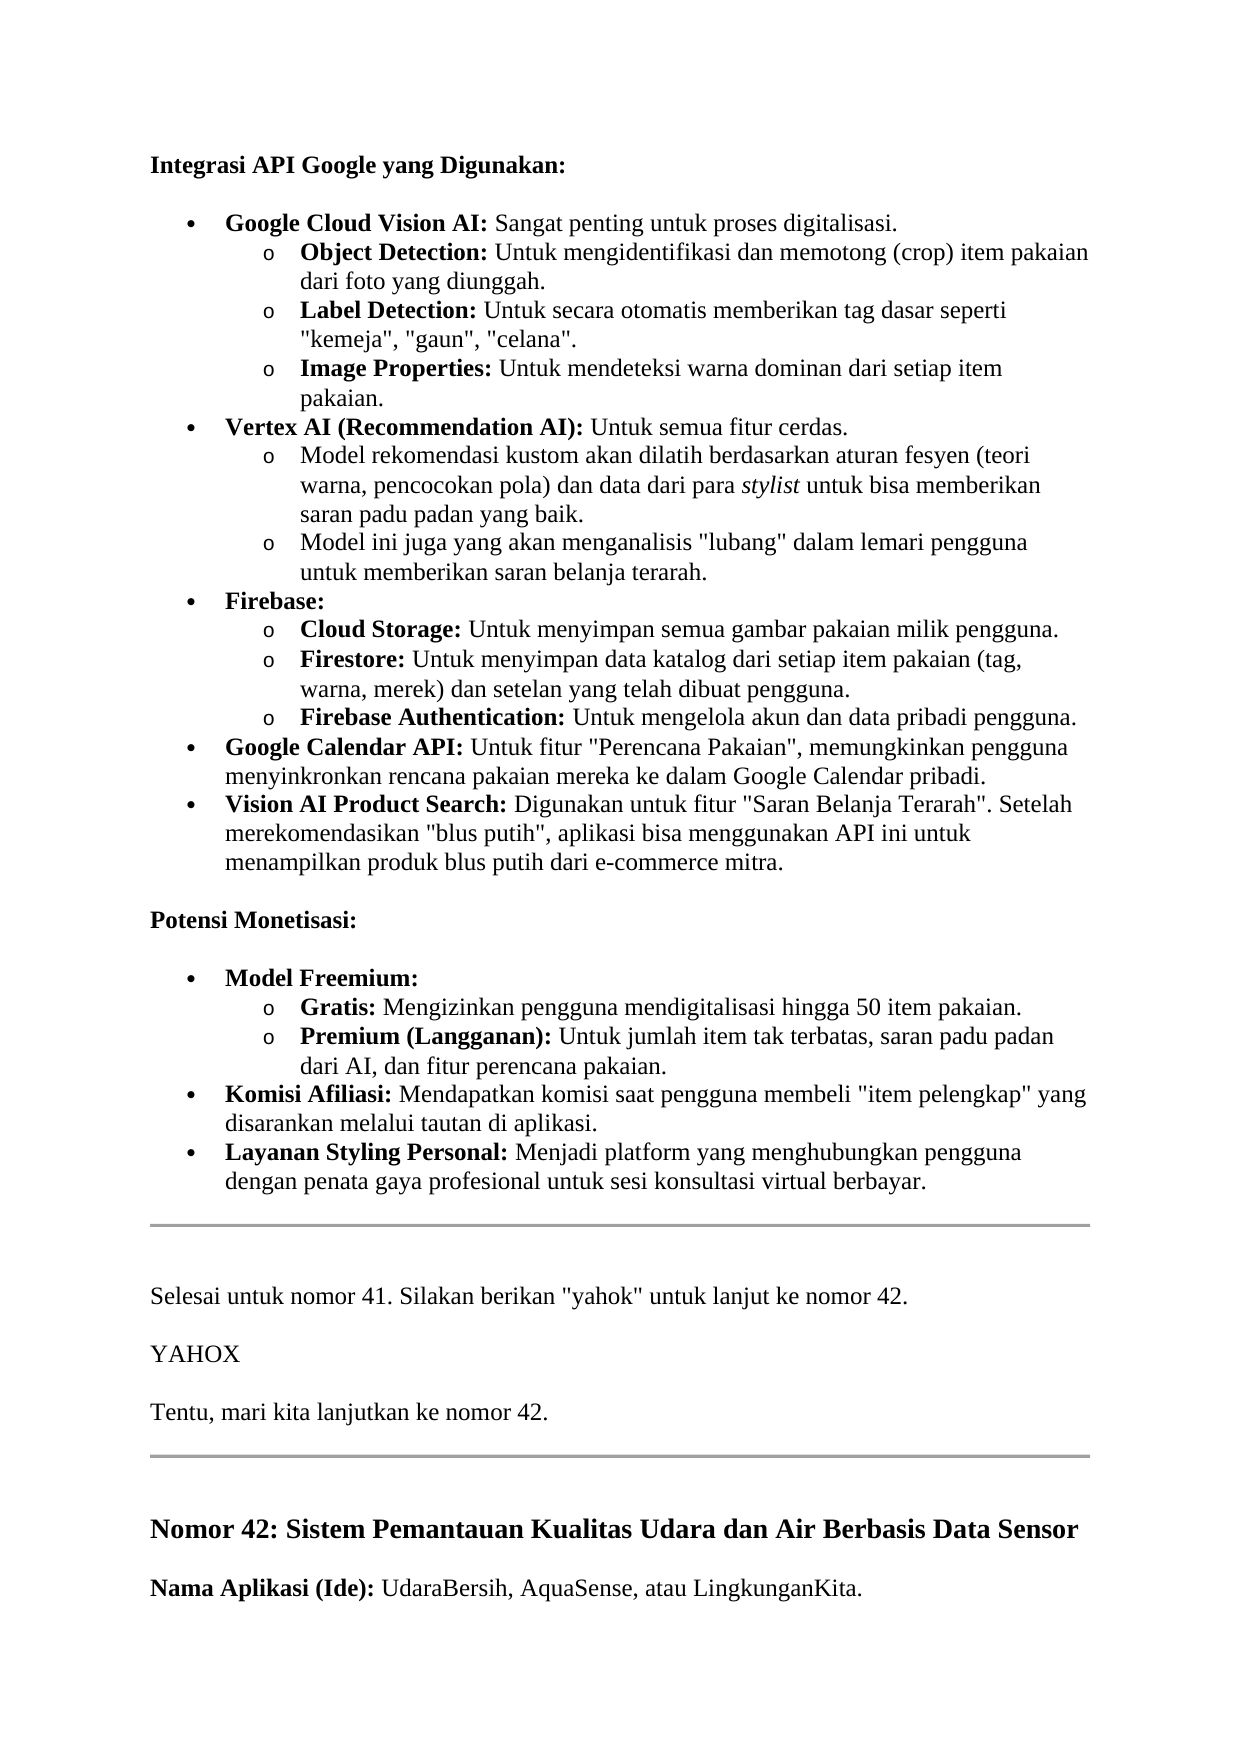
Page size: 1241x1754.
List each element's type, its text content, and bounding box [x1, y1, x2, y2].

list Label Detection: Untuk secara otomatis memberikan tag dasar seperti "kemeja", "gaun", "celana". [262, 295, 1090, 353]
list Gratis: Mengizinkan pengguna mendigitalisasi hingga 50 item pakaian. [262, 992, 1090, 1021]
list Image Properties: Untuk mendeteksi warna dominan dari setiap item pakaian. [262, 353, 1090, 412]
text Tentu, mari kita lanjutkan ke nomor 42. [150, 1397, 1090, 1426]
list Google Cloud Vision AI: Sangat penting untuk proses digitalisasi. [187, 208, 1090, 237]
list Premium (Langganan): Untuk jumlah item tak terbatas, saran padu padan dari AI, dan fitur perencana pakaian. [262, 1021, 1090, 1079]
list Object Detection: Untuk mengidentifikasi dan memotong (crop) item pakaian dari foto yang diunggah. [262, 237, 1090, 295]
list Vertex AI (Recommendation AI): Untuk semua fitur cerdas. [187, 412, 1090, 440]
list Google Calendar API: Untuk fitur "Perencana Pakaian", memungkinkan pengguna menyinkronkan rencana pakaian mereka ke dalam Google Calendar pribadi. [187, 732, 1090, 789]
text Nama Aplikasi (Ide): UdaraBersih, AquaSense, atau LingkunganKita. [150, 1573, 1090, 1602]
list Model ini juga yang akan menganalisis "lubang" dalam lemari pengguna untuk memberikan saran belanja terarah. [262, 527, 1090, 586]
text Nomor 42: Sistem Pemantauan Kualitas Udara dan Air Berbasis Data Sensor [150, 1512, 1090, 1544]
text Selesai untuk nomor 41. Silakan berikan "yahok" untuk lanjut ke nomor 42. [150, 1281, 1090, 1310]
text YAHOX [150, 1339, 1090, 1368]
list Vision AI Product Search: Digunakan untuk fitur "Saran Belanja Terarah". Setelah merekomendasikan "blus putih", aplikasi bisa menggunakan API ini untuk menampilkan produk blus putih dari e-commerce mitra. [187, 789, 1090, 876]
list Layanan Styling Personal: Menjadi platform yang menghubungkan pengguna dengan penata gaya profesional untuk sesi konsultasi virtual berbayar. [187, 1137, 1090, 1194]
list Komisi Afiliasi: Mendapatkan komisi saat pengguna membeli "item pelengkap" yang disarankan melalui tautan di aplikasi. [187, 1079, 1090, 1137]
text Potensi Monetisasi: [150, 905, 1090, 934]
list Model rekomendasi kustom akan dilatih berdasarkan aturan fesyen (teori warna, pencocokan pola) dan data dari para stylist untuk bisa memberikan saran padu padan yang baik. [262, 440, 1090, 527]
list Firebase: [187, 586, 1090, 614]
list Firebase Authentication: Untuk mengelola akun dan data pribadi pengguna. [262, 702, 1090, 732]
text Integrasi API Google yang Digunakan: [150, 150, 1090, 179]
list Firestore: Untuk menyimpan data katalog dari setiap item pakaian (tag, warna, merek) dan setelan yang telah dibuat pengguna. [262, 644, 1090, 702]
list Cloud Storage: Untuk menyimpan semua gambar pakaian milik pengguna. [262, 614, 1090, 644]
list Model Freemium: [187, 963, 1090, 992]
